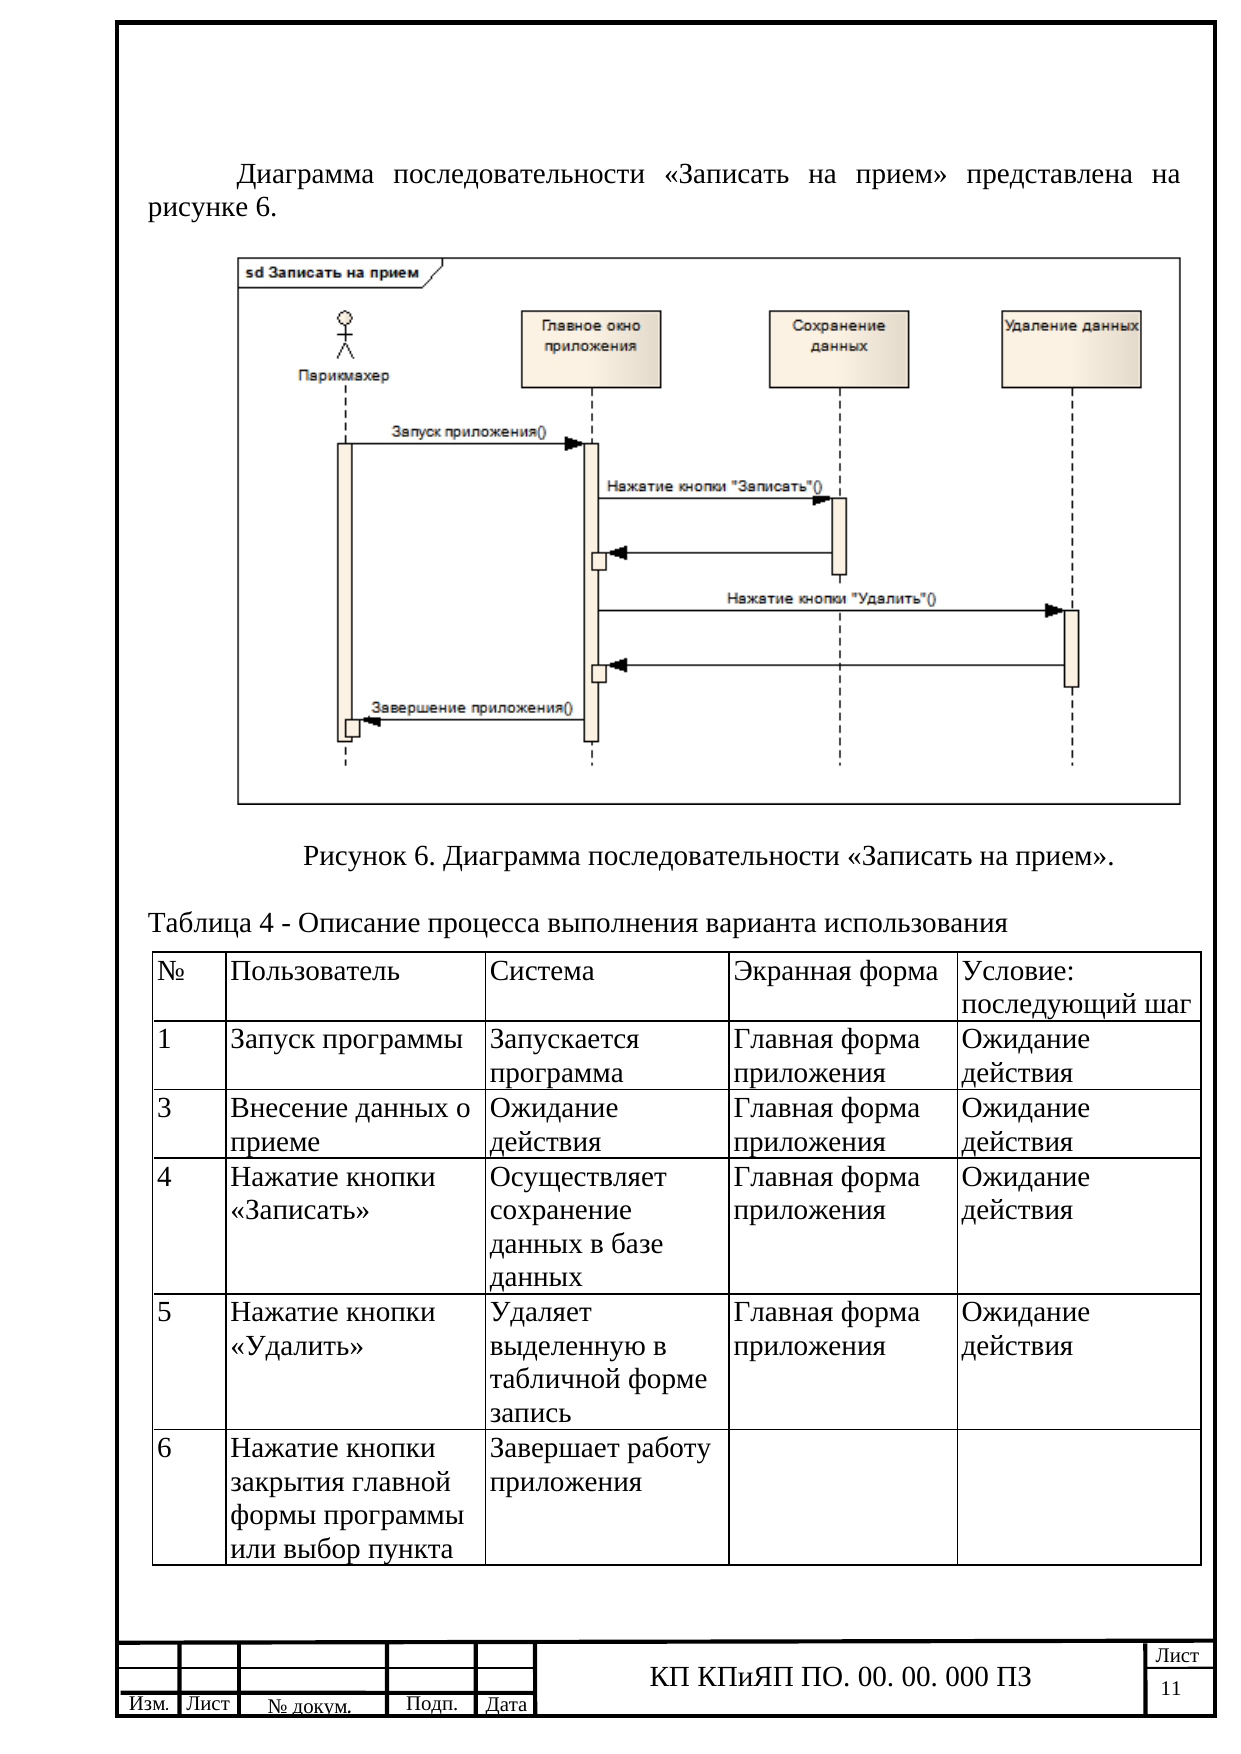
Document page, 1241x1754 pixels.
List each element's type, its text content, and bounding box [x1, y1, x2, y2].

table_cell Нажатие кнопки «Удалить» [227, 1295, 485, 1429]
table_header Условие: последующий шаг [958, 953, 1200, 1020]
table_cell 6 [153, 1430, 225, 1564]
table_header Экранная форма [730, 953, 957, 1020]
table_cell Главная форма приложения [730, 1295, 957, 1429]
text Таблица 4 - Описание процесса выполнения варианта использования [148, 905, 1181, 939]
picture [236, 256, 1181, 805]
table_cell 3 [153, 1090, 225, 1157]
table_cell Главная форма приложения [730, 1090, 957, 1157]
table_cell [958, 1430, 1200, 1564]
table_cell Завершает работу приложения [486, 1430, 728, 1564]
table_cell Нажатие кнопки «Записать» [227, 1159, 485, 1293]
table_cell Осуществляет сохранение данных в базе данных [486, 1159, 728, 1293]
table_header № [153, 953, 225, 1020]
table_header Система [486, 953, 728, 1020]
table_cell Ожидание действия [958, 1295, 1200, 1429]
table_cell Удаляет выделенную в табличной форме запись [486, 1295, 728, 1429]
table_cell Ожидание действия [958, 1159, 1200, 1293]
table_cell [730, 1430, 957, 1564]
table_cell 4 [153, 1158, 225, 1293]
list Диаграмма последовательности «Записать на прием» представлена на рисунке 6. [148, 156, 1181, 223]
table_cell 5 [153, 1294, 225, 1429]
table_cell 1 [153, 1021, 225, 1088]
table_cell Главная форма приложения [730, 1022, 957, 1088]
table_cell Ожидание действия [958, 1022, 1200, 1088]
table_cell Ожидание действия [486, 1090, 728, 1157]
table_cell Нажатие кнопки закрытия главной формы программы или выбор пункта «Выход» главного меню [227, 1430, 485, 1564]
table_cell Запуск программы [227, 1022, 485, 1088]
table_cell Главная форма приложения [730, 1159, 957, 1293]
table_cell Запускается программа [486, 1022, 728, 1088]
table_cell Внесение данных о приеме [227, 1090, 485, 1157]
table_header Пользователь [227, 953, 485, 1020]
list Рисунок 6. Диаграмма последовательности «Записать на прием». [148, 838, 1181, 872]
table_cell Ожидание действия [958, 1090, 1200, 1157]
